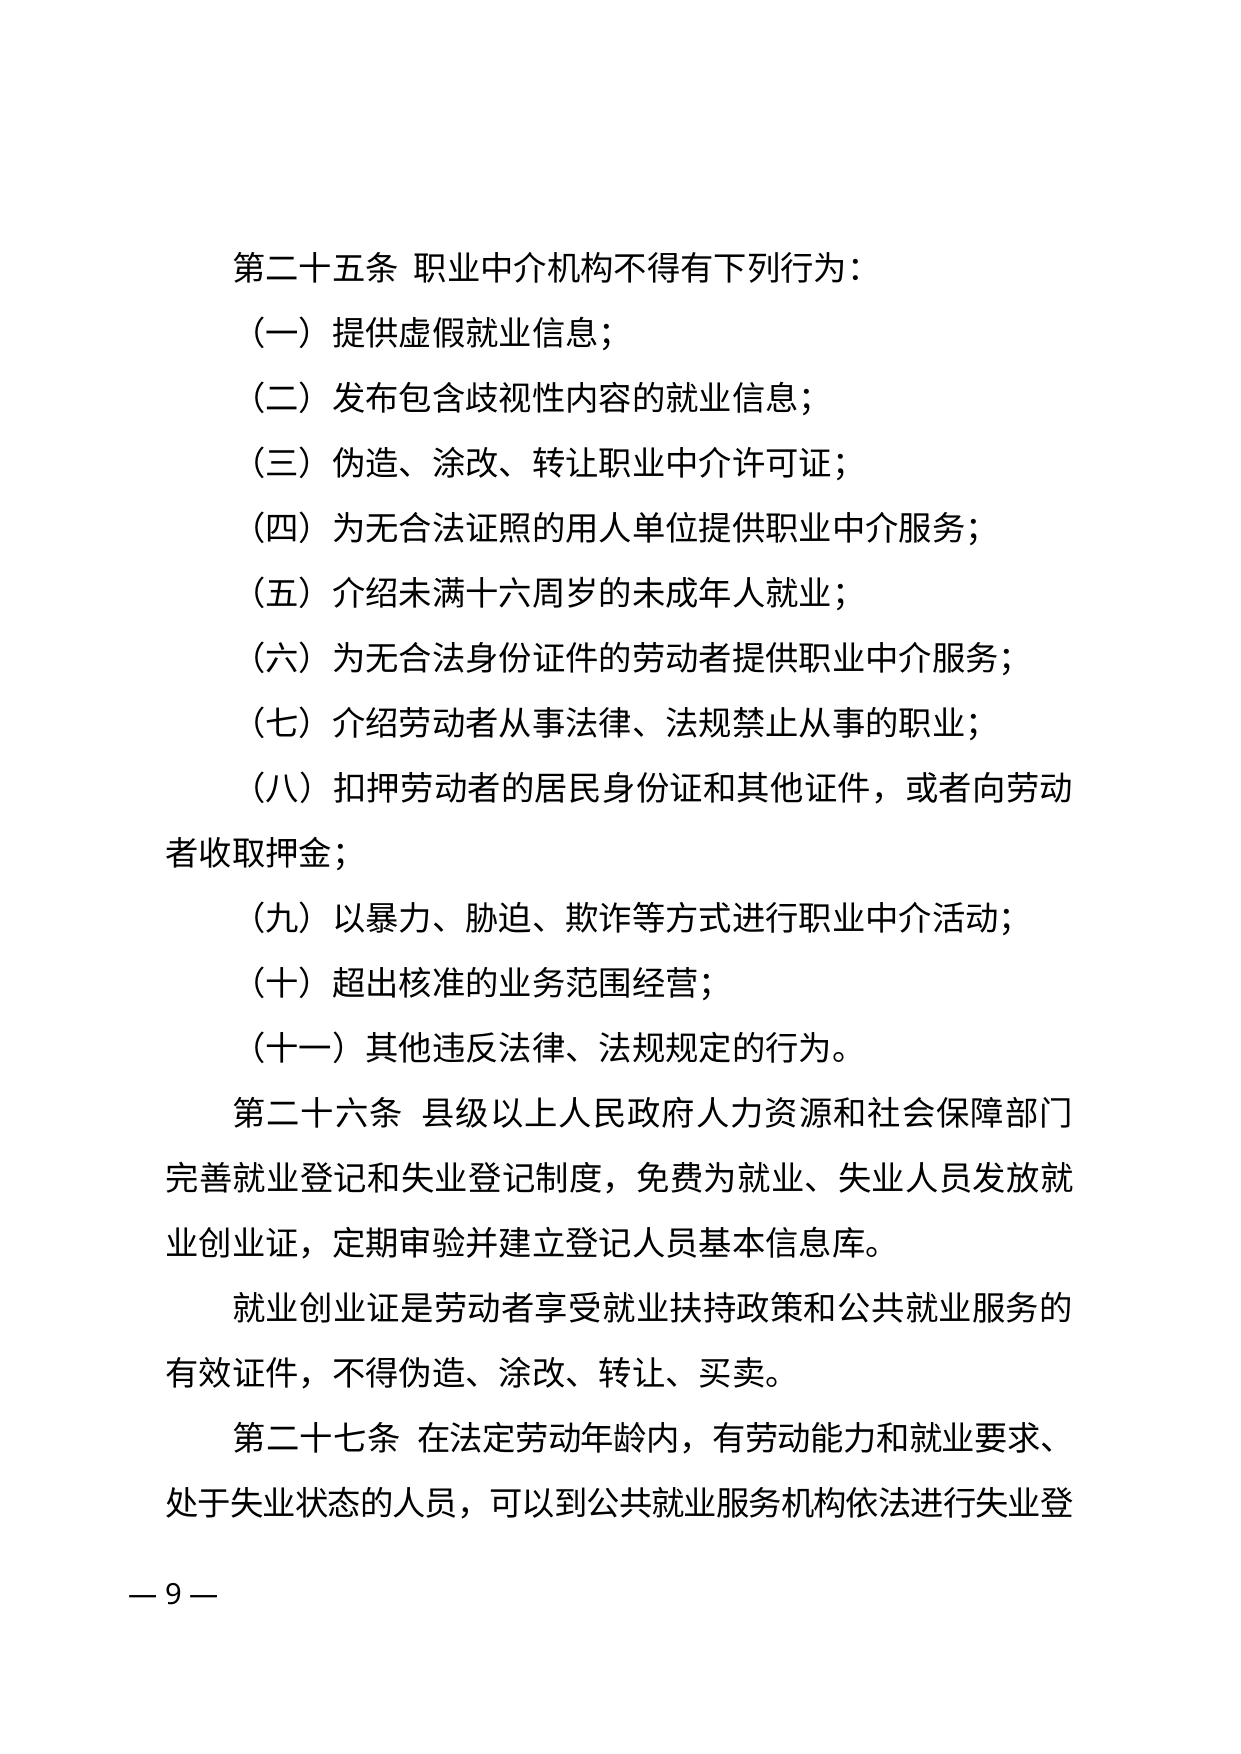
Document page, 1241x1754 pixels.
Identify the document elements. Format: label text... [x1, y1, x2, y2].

text （九）以暴力、胁迫、欺诈等方式进行职业中介活动； [165, 883, 1075, 948]
text （三）伪造、涂改、转让职业中介许可证； [165, 428, 1075, 493]
text （二）发布包含歧视性内容的就业信息； [165, 363, 1075, 428]
text 就业创业证是劳动者享受就业扶持政策和公共就业服务的有效证件，不得伪造、涂改、转让、买卖。 [165, 1273, 1075, 1403]
text （五）介绍未满十六周岁的未成年人就业； [165, 558, 1075, 623]
text （八）扣押劳动者的居民身份证和其他证件，或者向劳动者收取押金； [165, 753, 1075, 883]
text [165, 1403, 1075, 1533]
text （六）为无合法身份证件的劳动者提供职业中介服务； [165, 623, 1075, 688]
text （十）超出核准的业务范围经营； [165, 948, 1075, 1013]
text （七）介绍劳动者从事法律、法规禁止从事的职业； [165, 688, 1075, 753]
text 第二十五条 职业中介机构不得有下列行为： [165, 233, 1075, 298]
text （一）提供虚假就业信息； [165, 298, 1075, 363]
text （十一）其他违反法律、法规规定的行为。 [165, 1013, 1075, 1078]
text （四）为无合法证照的用人单位提供职业中介服务； [165, 493, 1075, 558]
text 第二十六条 县级以上人民政府人力资源和社会保障部门完善就业登记和失业登记制度，免费为就业、失业人员发放就业创业证，定期审验并建立登记人员基本信息库。 [165, 1078, 1075, 1273]
